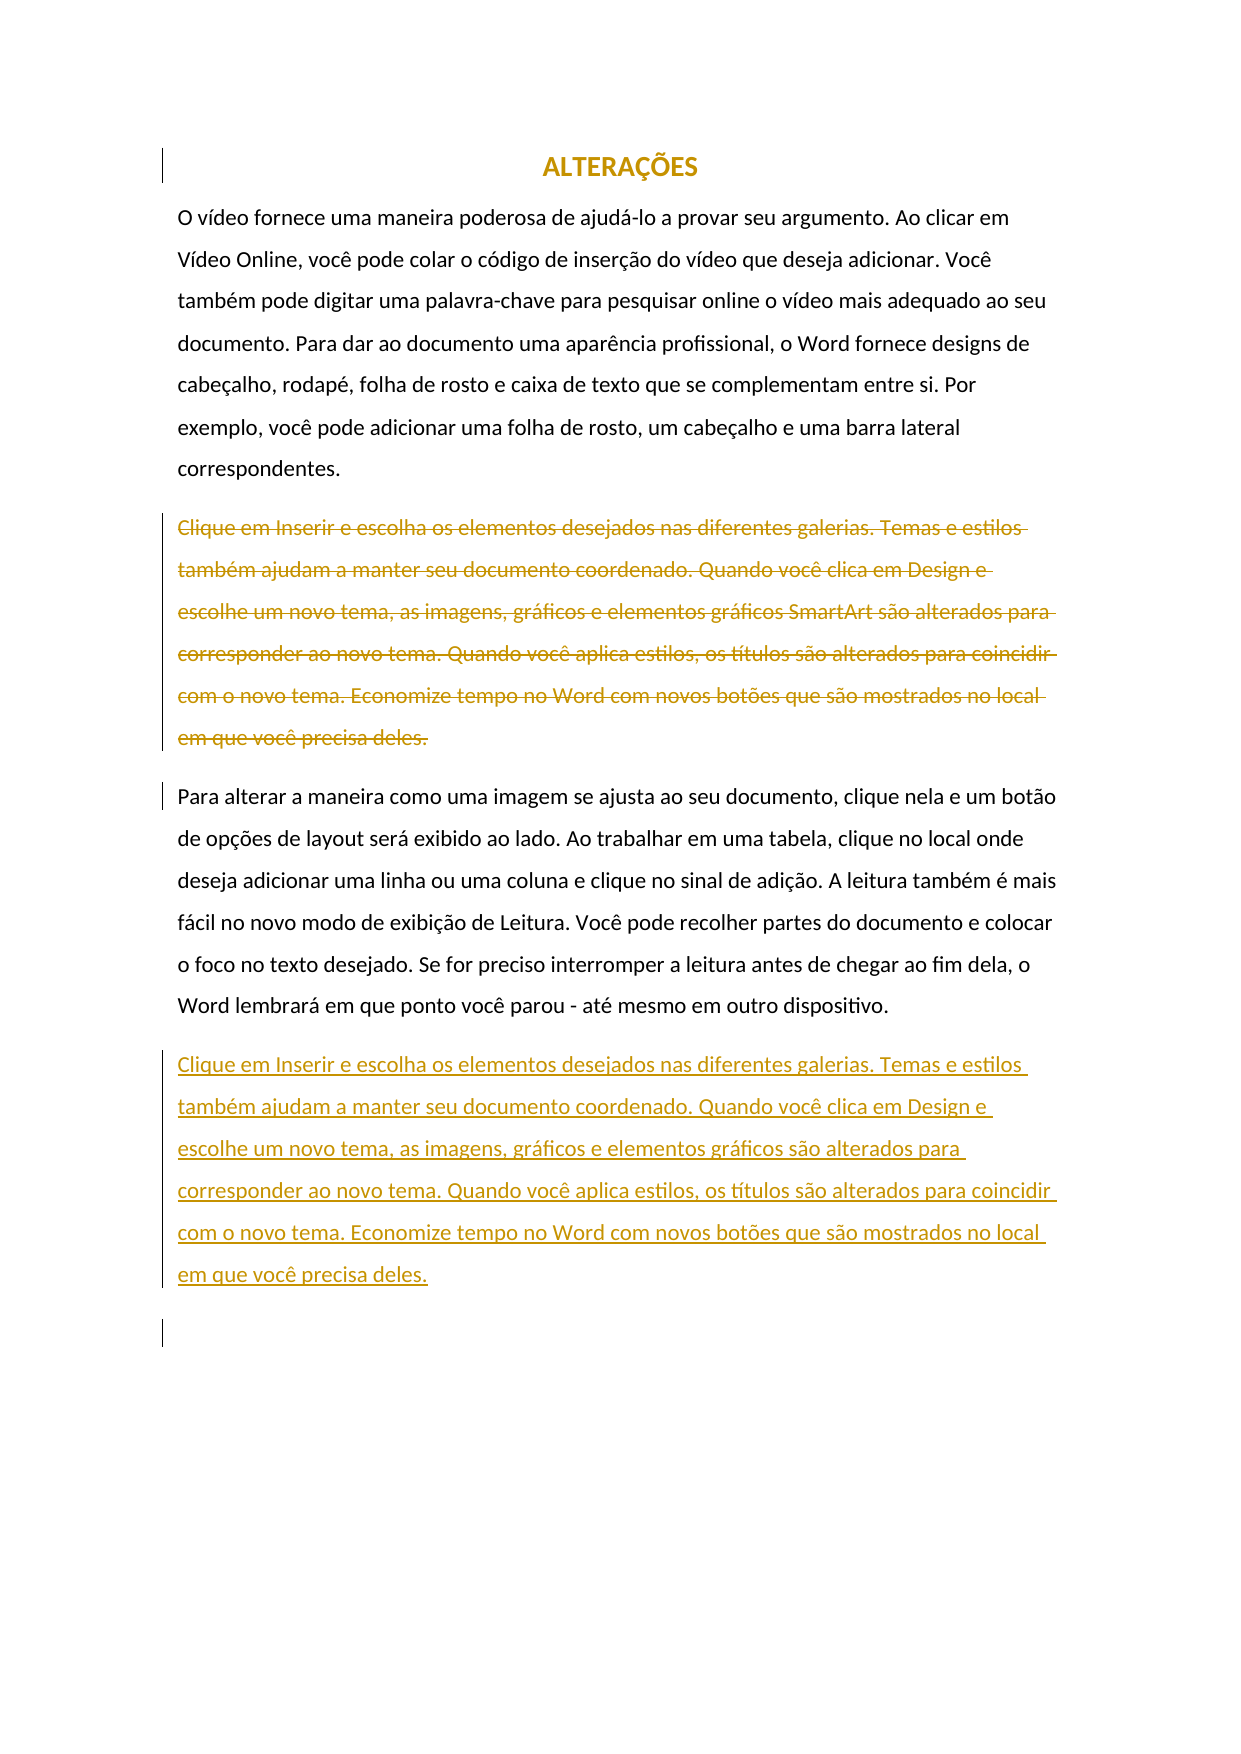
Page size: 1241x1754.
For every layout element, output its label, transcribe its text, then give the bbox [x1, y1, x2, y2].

text O vídeo fornece uma maneira poderosa de ajudá-lo a provar seu argumento. Ao clicar em Vídeo Online, você pode colar o código de inserção do vídeo que deseja adicionar. Você também pode digitar uma palavra-chave para pesquisar online o vídeo mais adequado ao seu documento. Para dar ao documento uma aparência profissional, o Word fornece designs de cabeçalho, rodapé, folha de rosto e caixa de texto que se complementam entre si. Por exemplo, você pode adicionar uma folha de rosto, um cabeçalho e uma barra lateral correspondentes. [177, 203, 1063, 483]
text ALTERAÇÕES [177, 148, 1063, 183]
text Para alterar a maneira como uma imagem se ajusta ao seu documento, clique nela e um botão de opções de layout será exibido ao lado. Ao trabalhar em uma tabela, clique no local onde deseja adicionar uma linha ou uma coluna e clique no sinal de adição. A leitura também é mais fácil no novo modo de exibição de Leitura. Você pode recolher partes do documento e colocar o foco no texto desejado. Se for preciso interromper a leitura antes de chegar ao fim dela, o Word lembrará em que ponto você parou - até mesmo em outro dispositivo. [177, 782, 1063, 1020]
